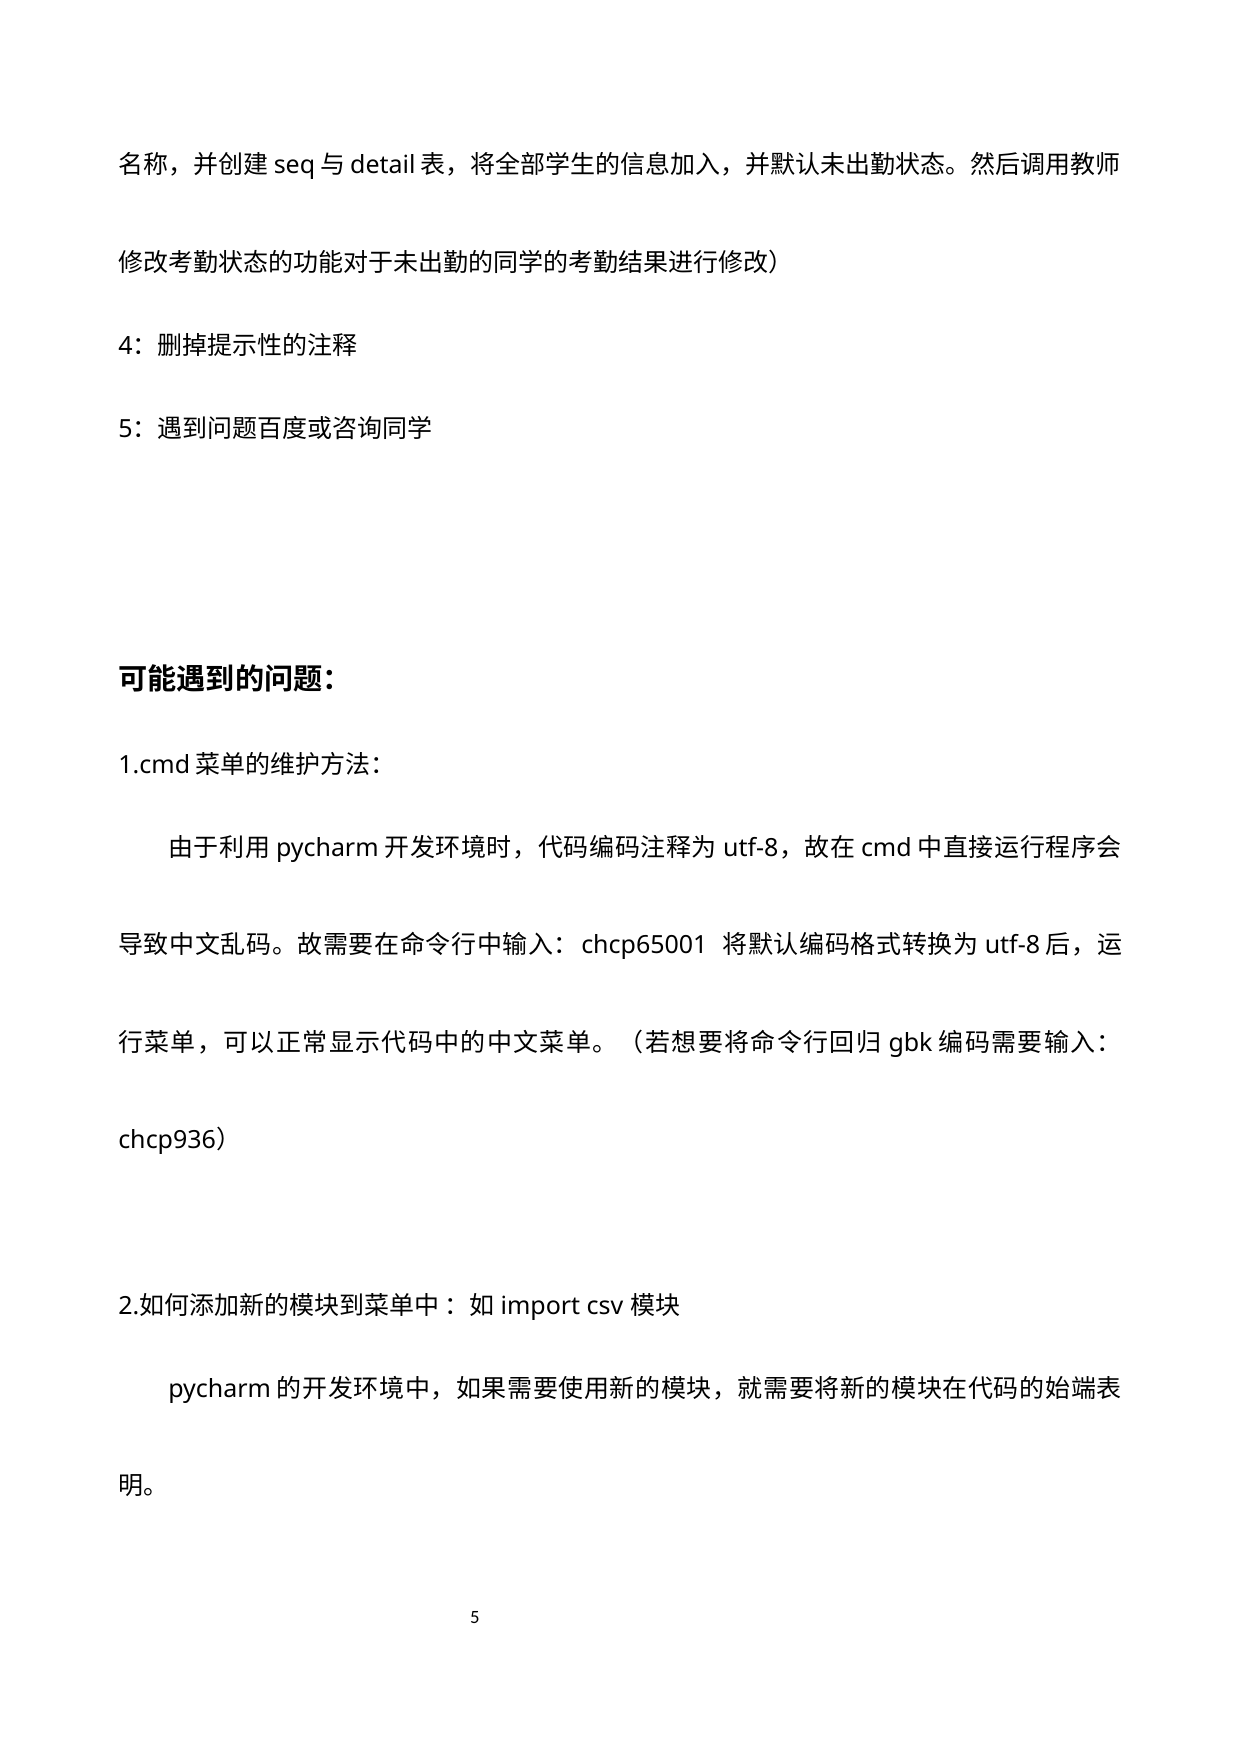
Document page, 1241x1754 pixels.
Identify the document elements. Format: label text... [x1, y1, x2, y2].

list pycharm的开发环境中，如果需要使用新的模块，就需要将新的模块在代码的始端表明。 [118, 1354, 1122, 1516]
list cmd菜单的维护方法： [118, 730, 1122, 795]
list 如何添加新的模块到菜单中 ：如 import csv 模块 [118, 1271, 1122, 1336]
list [118, 130, 1122, 293]
list 5：遇到问题百度或咨询同学 [118, 394, 1122, 459]
list 4：删掉提示性的注释 [118, 311, 1122, 376]
list 由于利用pycharm开发环境时，代码编码注释为utf-8，故在cmd中直接运行程序会导致中文乱码。故需要在命令行中输入：chcp65001 将默认编码格式转换为utf-8后，运行菜单，可以正常显示代码中的中文菜单。（若想要将命令行回归gbk编码需要输入：chcp936） [118, 813, 1122, 1171]
text 可能遇到的问题： [118, 644, 1122, 709]
